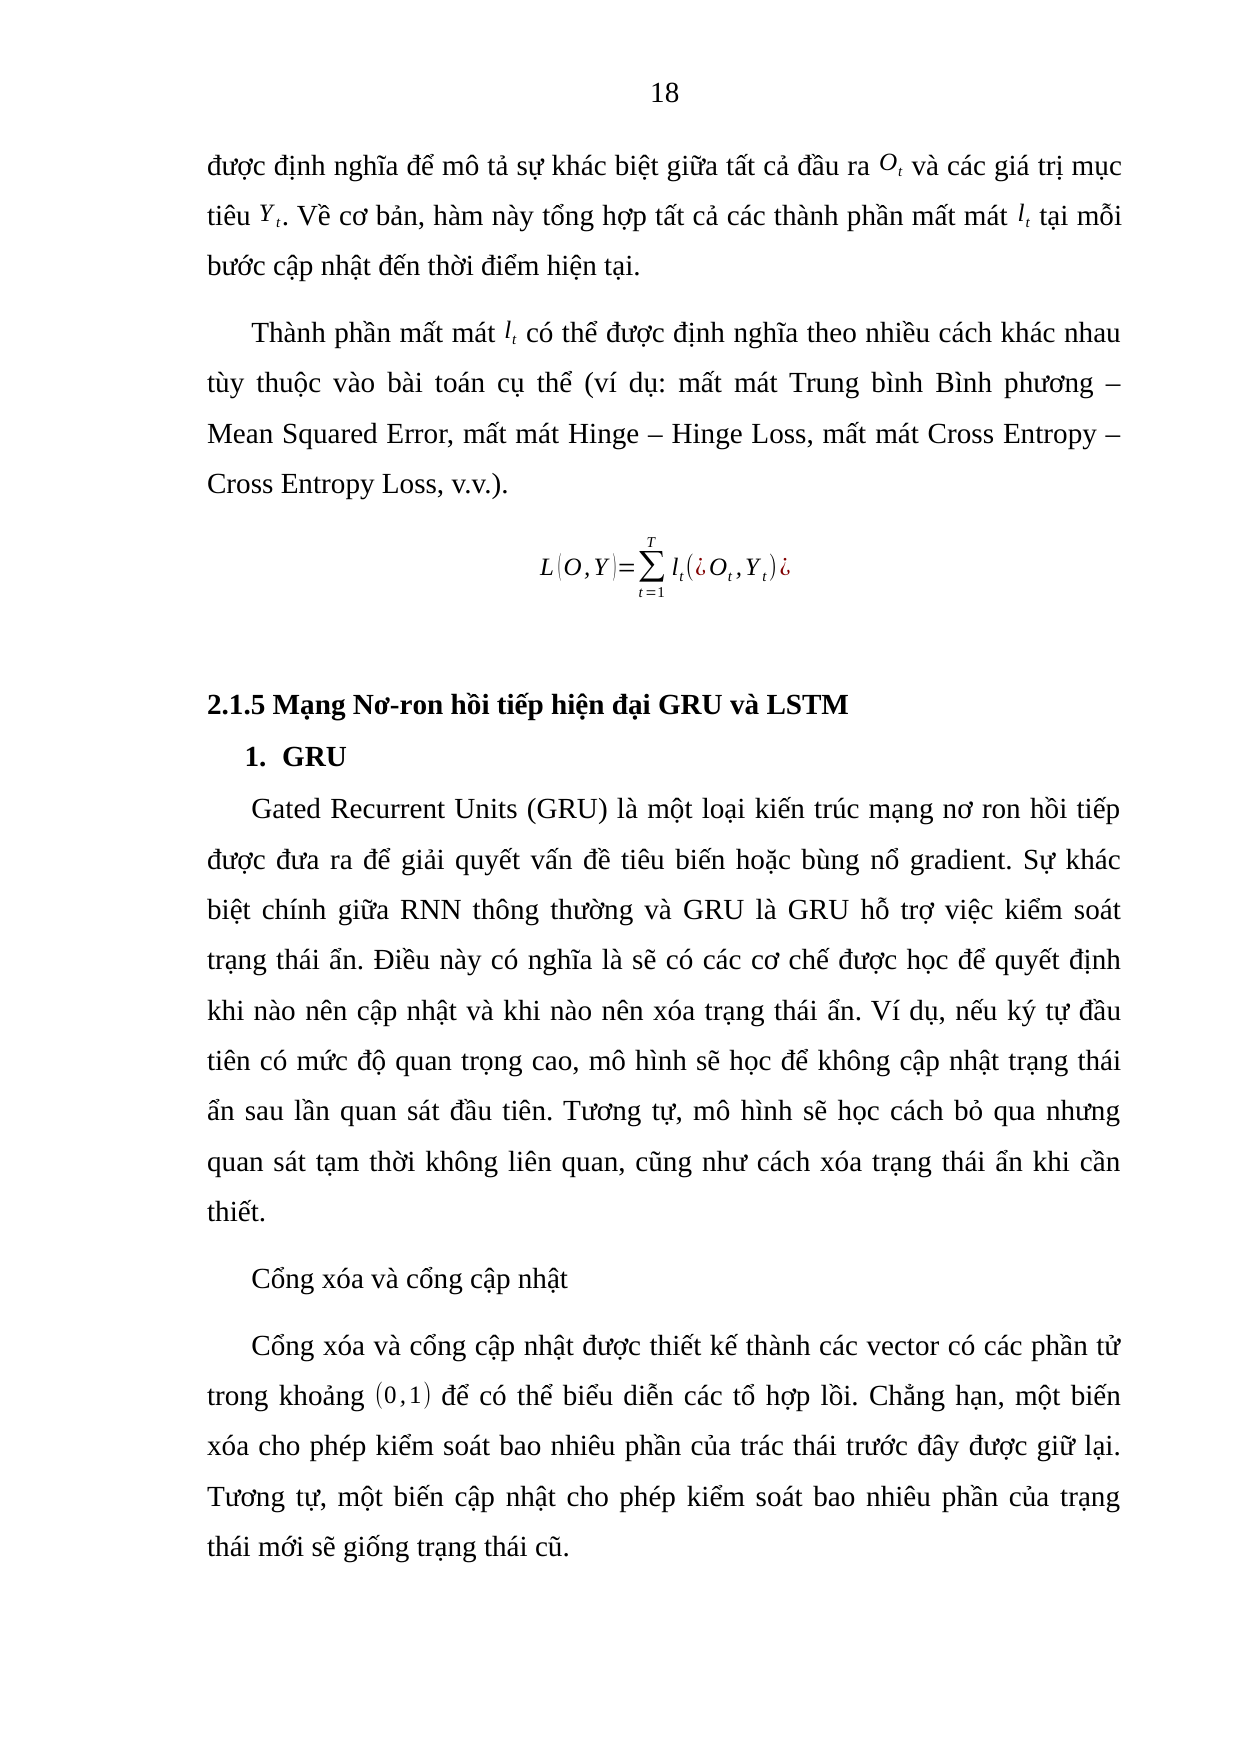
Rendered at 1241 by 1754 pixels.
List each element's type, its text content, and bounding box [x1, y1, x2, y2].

text Thành phần mất mát có thể được định nghĩa theo nhiều cách khác nhau tùy thuộc vào bài toán cụ thể (ví dụ: mất mát Trung bình Bình phương – Mean Squared Error, mất mát Hinge – Hinge Loss, mất mát Cross Entropy – Cross Entropy Loss, v.v.). [207, 315, 1122, 500]
list GRU [244, 739, 1122, 772]
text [207, 148, 1122, 282]
text Cổng xóa và cổng cập nhật [207, 1261, 1122, 1294]
text Cổng xóa và cổng cập nhật được thiết kế thành các vector có các phần tử trong khoảng để có thể biểu diễn các tổ hợp lồi. Chẳng hạn, một biến xóa cho phép kiểm soát bao nhiêu phần của trác thái trước đây được giữ lại. Tương tự, một biến cập nhật cho phép kiểm soát bao nhiêu phần của trạng thái mới sẽ giống trạng thái cũ. [207, 1328, 1122, 1563]
text Gated Recurrent Units (GRU) là một loại kiến trúc mạng nơ ron hồi tiếp được đưa ra để giải quyết vấn đề tiêu biến hoặc bùng nổ gradient. Sự khác biệt chính giữa RNN thông thường và GRU là GRU hỗ trợ việc kiểm soát trạng thái ẩn. Điều này có nghĩa là sẽ có các cơ chế được học để quyết định khi nào nên cập nhật và khi nào nên xóa trạng thái ẩn. Ví dụ, nếu ký tự đầu tiên có mức độ quan trọng cao, mô hình sẽ học để không cập nhật trạng thái ẩn sau lần quan sát đầu tiên. Tương tự, mô hình sẽ học cách bỏ qua nhưng quan sát tạm thời không liên quan, cũng như cách xóa trạng thái ẩn khi cần thiết. [207, 791, 1122, 1227]
subtitle Mạng Nơ-ron hồi tiếp hiện đại GRU và LSTM [207, 687, 1122, 720]
